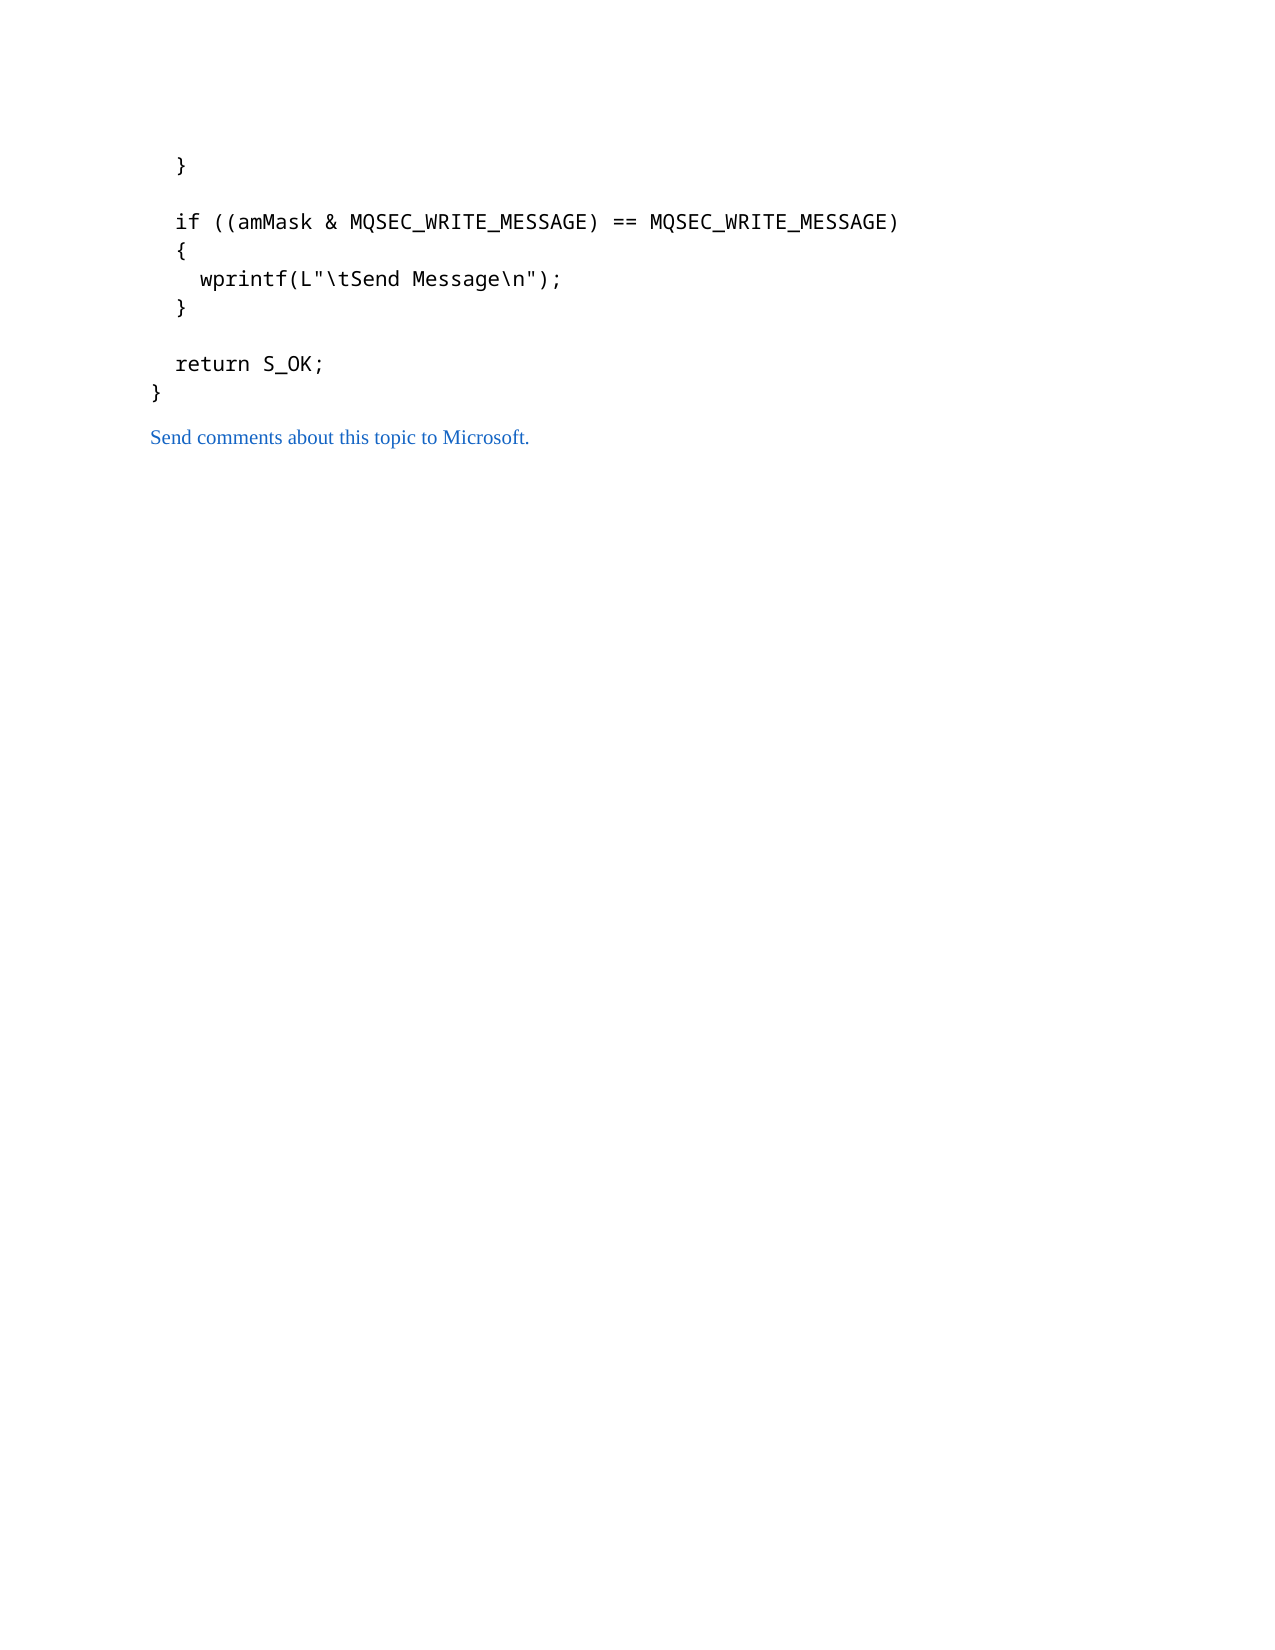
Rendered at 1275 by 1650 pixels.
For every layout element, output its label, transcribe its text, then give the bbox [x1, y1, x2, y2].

text } [150, 292, 1125, 321]
text } [150, 377, 1125, 406]
text if ((amMask & MQSEC_WRITE_MESSAGE) == MQSEC_WRITE_MESSAGE) [150, 207, 1125, 235]
text return S_OK; [150, 349, 1125, 377]
text { [150, 235, 1125, 264]
text Send comments about this topic to Microsoft. [150, 425, 1125, 449]
text wprintf(L"\tSend Message\n"); [150, 264, 1125, 292]
text } [150, 150, 1125, 178]
